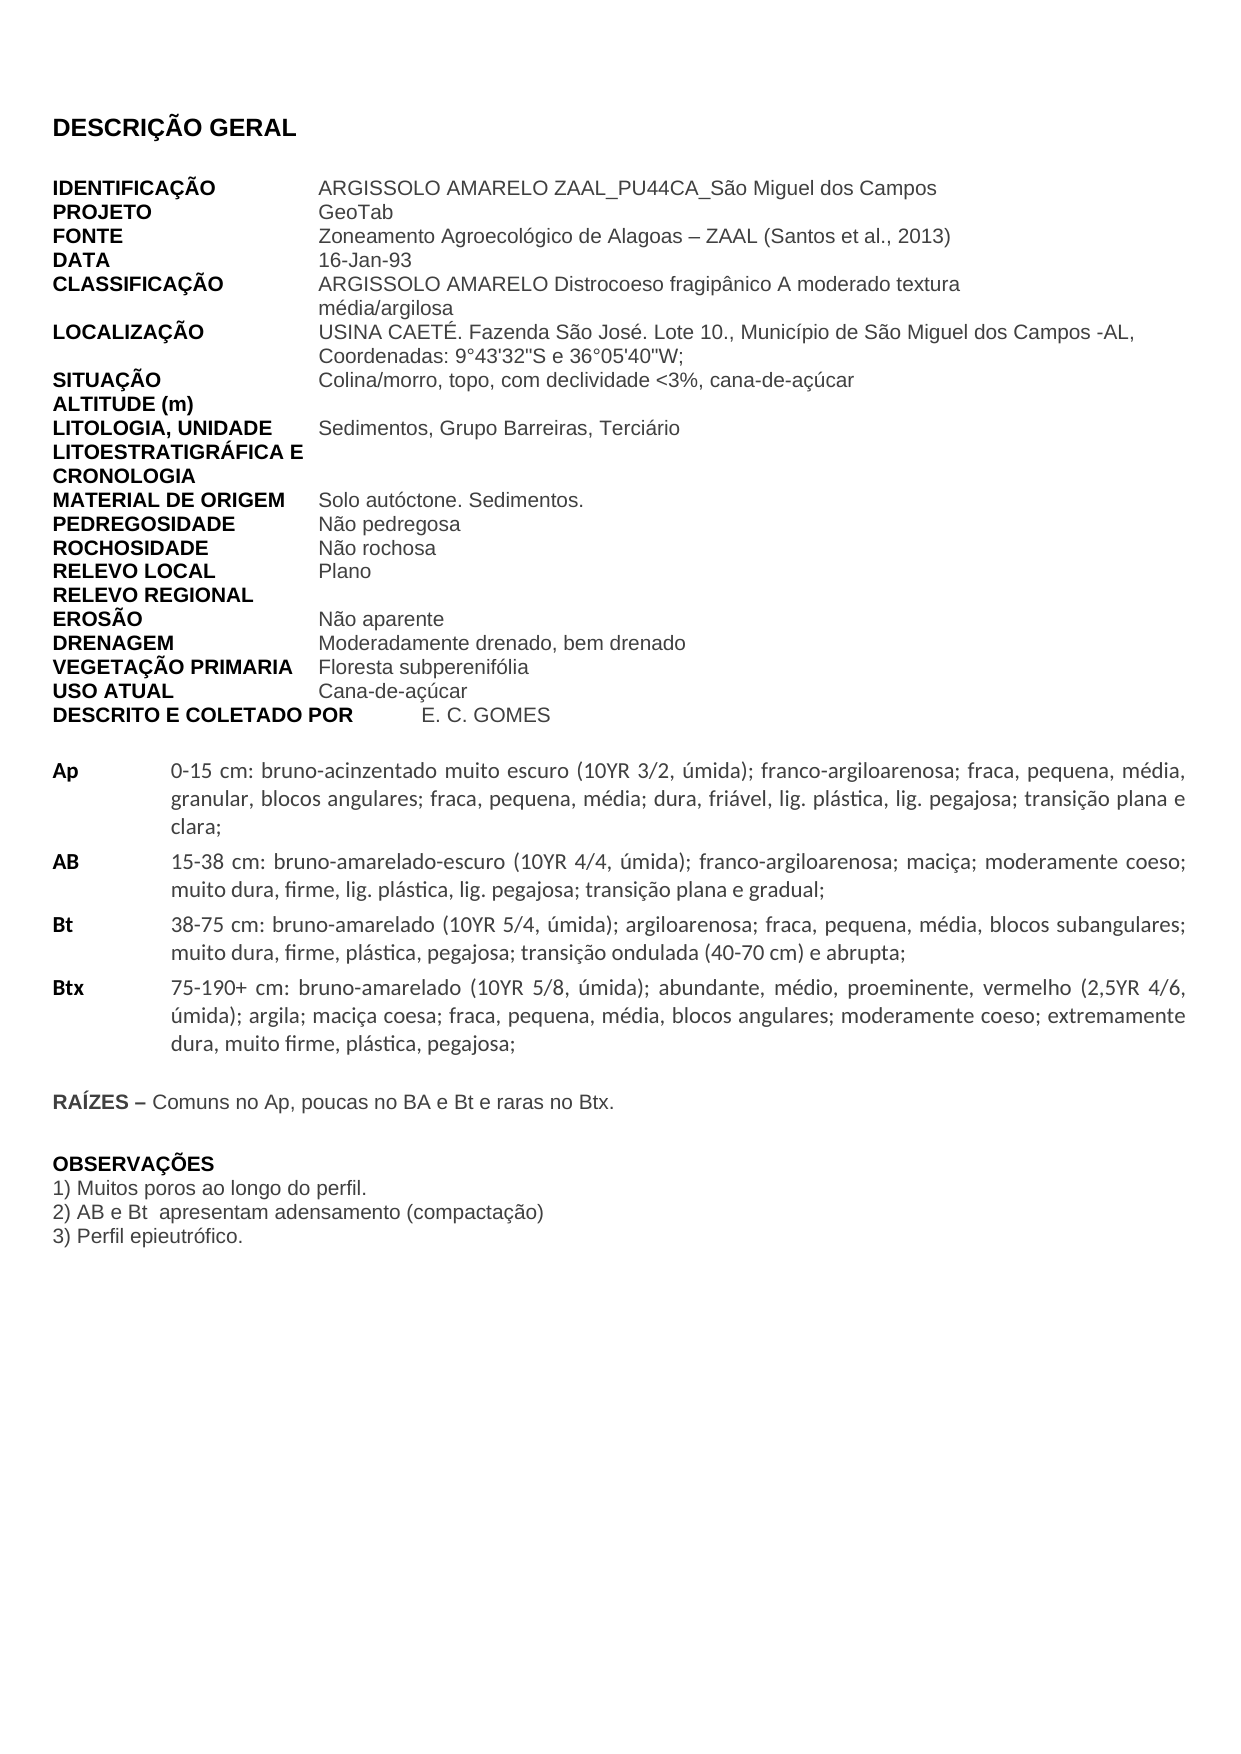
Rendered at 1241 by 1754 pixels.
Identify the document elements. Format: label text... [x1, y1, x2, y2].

text 1) Muitos poros ao longo do perfil. [52, 1176, 1188, 1200]
text DESCRIÇÃO GERAL [52, 112, 1188, 141]
text Bt 38-75 cm: bruno-amarelado (10YR 5/4, úmida); argiloarenosa; fraca, pequena, média, blocos subangulares; muito dura, firme, plástica, pegajosa; transição ondulada (40-70 cm) e abrupta; [52, 910, 1188, 966]
text RELEVO LOCAL Plano [52, 559, 1188, 583]
text RAÍZES – Comuns no Ap, poucas no BA e Bt e raras no Btx. [52, 1090, 1188, 1114]
text LITOLOGIA, UNIDADE Sedimentos, Grupo Barreiras, Terciário [52, 416, 1188, 439]
text EROSÃO Não aparente [52, 607, 1188, 631]
text 2) AB e Bt apresentam adensamento (compactação) [52, 1200, 1188, 1224]
text LITOESTRATIGRÁFICA E [52, 439, 1188, 463]
text 3) Perfil epieutrófico. [52, 1224, 1188, 1248]
text AB 15-38 cm: bruno-amarelado-escuro (10YR 4/4, úmida); franco-argiloarenosa; maciça; moderamente coeso; muito dura, firme, lig. plástica, lig. pegajosa; transição plana e gradual; [52, 847, 1188, 903]
text Btx 75-190+ cm: bruno-amarelado (10YR 5/8, úmida); abundante, médio, proeminente, vermelho (2,5YR 4/6, úmida); argila; maciça coesa; fraca, pequena, média, blocos angulares; moderamente coeso; extremamente dura, muito firme, plástica, pegajosa; [52, 973, 1188, 1057]
text média/argilosa [52, 296, 1188, 320]
text LOCALIZAÇÃO USINA CAETÉ. Fazenda São José. Lote 10., Município de São Miguel dos Campos -AL, Coordenadas: 9°43'32"S e 36°05'40"W; [52, 320, 1188, 368]
text RELEVO REGIONAL [52, 583, 1188, 607]
text FONTE Zoneamento Agroecológico de Alagoas – ZAAL (Santos et al., 2013) [52, 224, 1188, 248]
text OBSERVAÇÕES [52, 1152, 1188, 1176]
text CRONOLOGIA [52, 463, 1188, 487]
text ALTITUDE (m) [52, 392, 1188, 416]
text Ap 0-15 cm: bruno-acinzentado muito escuro (10YR 3/2, úmida); franco-argiloarenosa; fraca, pequena, média, granular, blocos angulares; fraca, pequena, média; dura, friável, lig. plástica, lig. pegajosa; transição plana e clara; [52, 756, 1188, 840]
text IDENTIFICAÇÃO ARGISSOLO AMARELO ZAAL_PU44CA_São Miguel dos Campos [52, 176, 1188, 200]
text PEDREGOSIDADE Não pedregosa [52, 511, 1188, 535]
text USO ATUAL Cana-de-açúcar [52, 679, 1188, 703]
text VEGETAÇÃO PRIMARIA Floresta subperenifólia [52, 655, 1188, 679]
text MATERIAL DE ORIGEM Solo autóctone. Sedimentos. [52, 487, 1188, 511]
text ROCHOSIDADE Não rochosa [52, 535, 1188, 559]
text PROJETO GeoTab [52, 200, 1188, 224]
text SITUAÇÃO Colina/morro, topo, com declividade <3%, cana-de-açúcar [52, 368, 1188, 392]
text DESCRITO E COLETADO POR E. C. GOMES [52, 703, 1188, 727]
text CLASSIFICAÇÃO ARGISSOLO AMARELO Distrocoeso fragipânico A moderado textura [52, 272, 1188, 296]
text DATA 16-Jan-93 [52, 248, 1188, 272]
text DRENAGEM Moderadamente drenado, bem drenado [52, 631, 1188, 655]
